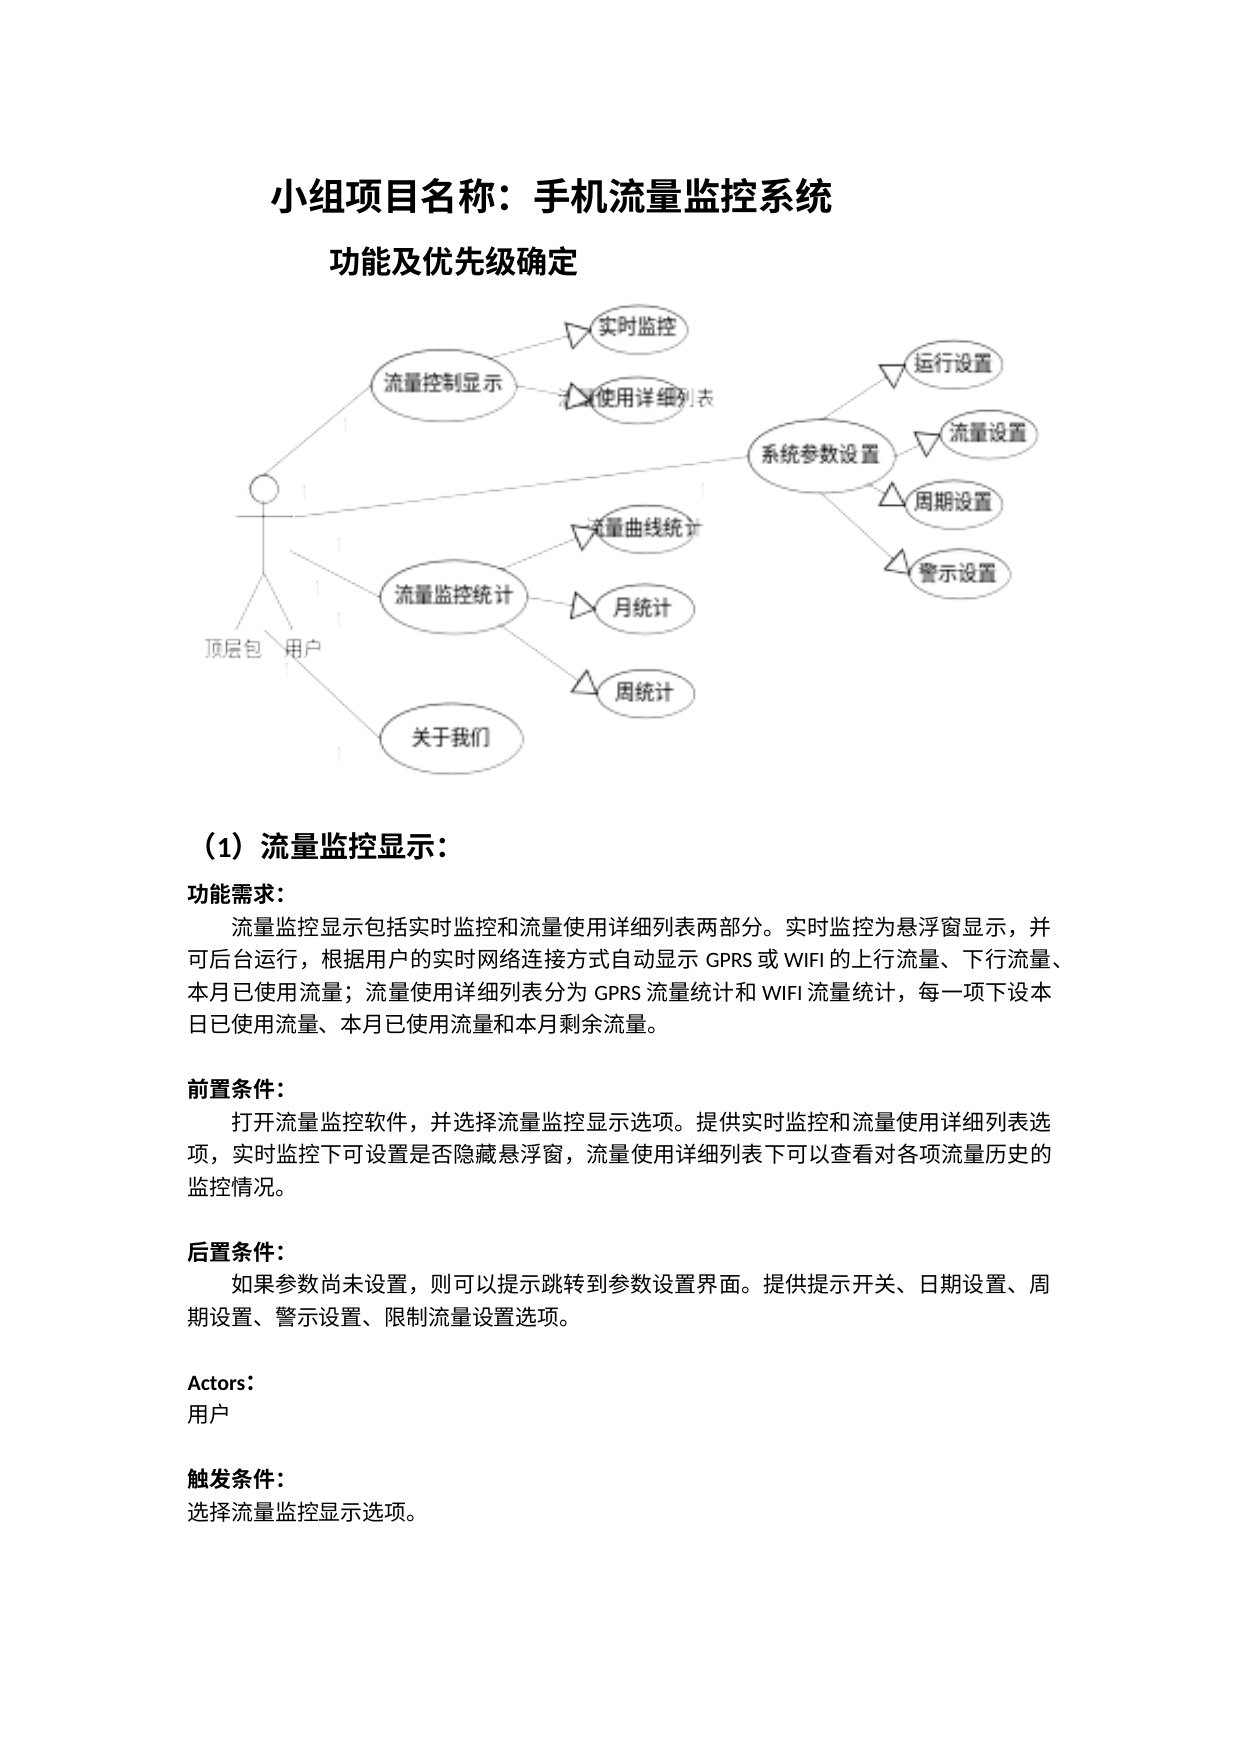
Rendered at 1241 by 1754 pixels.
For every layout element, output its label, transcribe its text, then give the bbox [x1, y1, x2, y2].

text 前置条件： [187, 1072, 1053, 1104]
text 选择流量监控显示选项。 [187, 1494, 1053, 1527]
text 流量监控显示包括实时监控和流量使用详细列表两部分。实时监控为悬浮窗显示，并可后台运行，根据用户的实时网络连接方式自动显示GPRS或WIFI的上行流量、下行流量、本月已使用流量；流量使用详细列表分为GPRS流量统计和WIFI流量统计，每一项下设本日已使用流量、本月已使用流量和本月剩余流量。 [187, 909, 1053, 1039]
text 触发条件： [187, 1462, 1053, 1494]
text 用户 [187, 1397, 1053, 1429]
text （1）流量监控显示： [187, 812, 1053, 877]
text 功能需求： [187, 877, 1053, 909]
text 小组项目名称：手机流量监控系统 [187, 162, 1053, 227]
text 功能及优先级确定 [187, 227, 1053, 292]
text 打开流量监控软件，并选择流量监控显示选项。提供实时监控和流量使用详细列表选项，实时监控下可设置是否隐藏悬浮窗，流量使用详细列表下可以查看对各项流量历史的监控情况。 [187, 1104, 1053, 1202]
text Actors： [187, 1364, 1053, 1397]
text 后置条件： [187, 1234, 1053, 1267]
text 如果参数尚未设置，则可以提示跳转到参数设置界面。提供提示开关、日期设置、周期设置、警示设置、限制流量设置选项。 [187, 1267, 1053, 1332]
